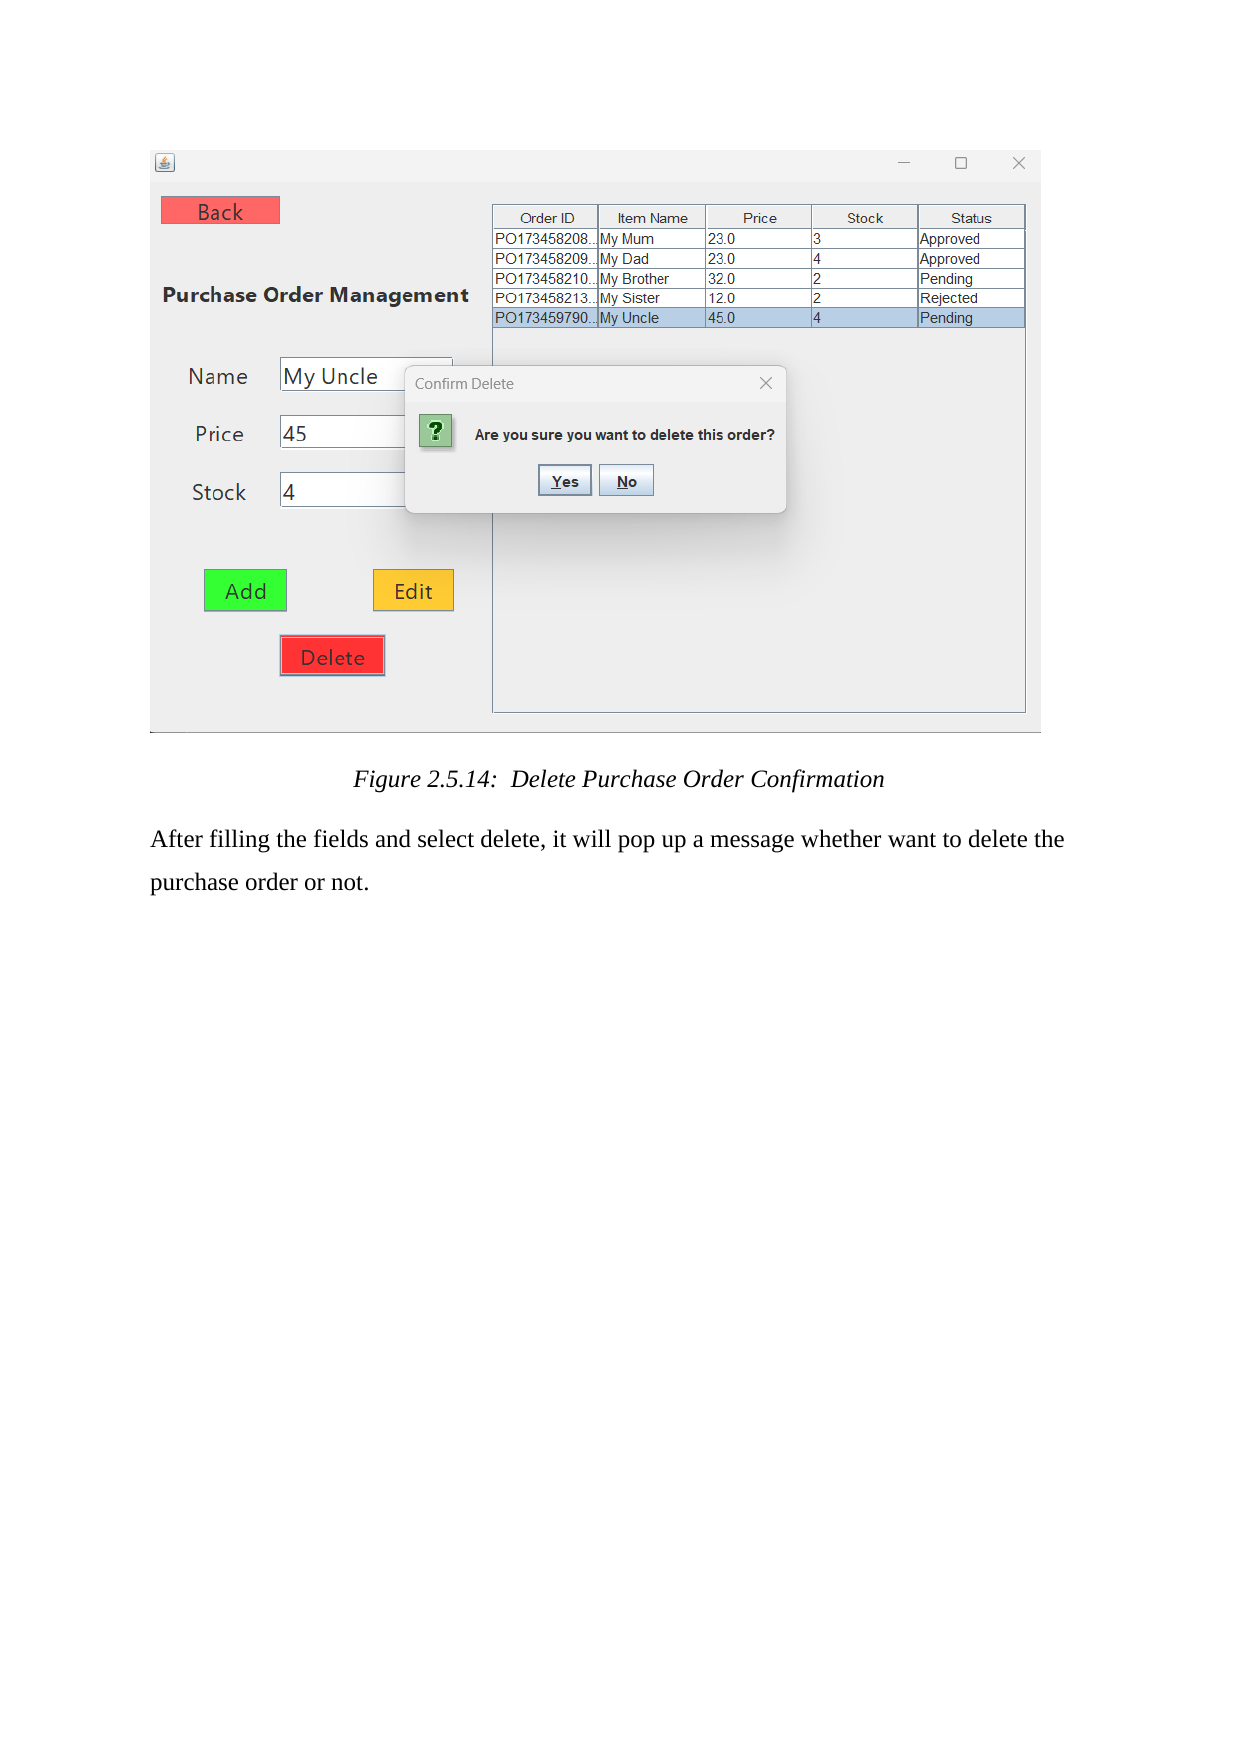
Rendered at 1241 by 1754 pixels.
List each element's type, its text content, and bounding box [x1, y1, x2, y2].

picture [150, 150, 1041, 733]
text After filling the fields and select delete, it will pop up a message whether want to delete the purchase order or not. [150, 824, 1090, 896]
text Figure 2.5.14: Delete Purchase Order Confirmation [150, 764, 1090, 793]
